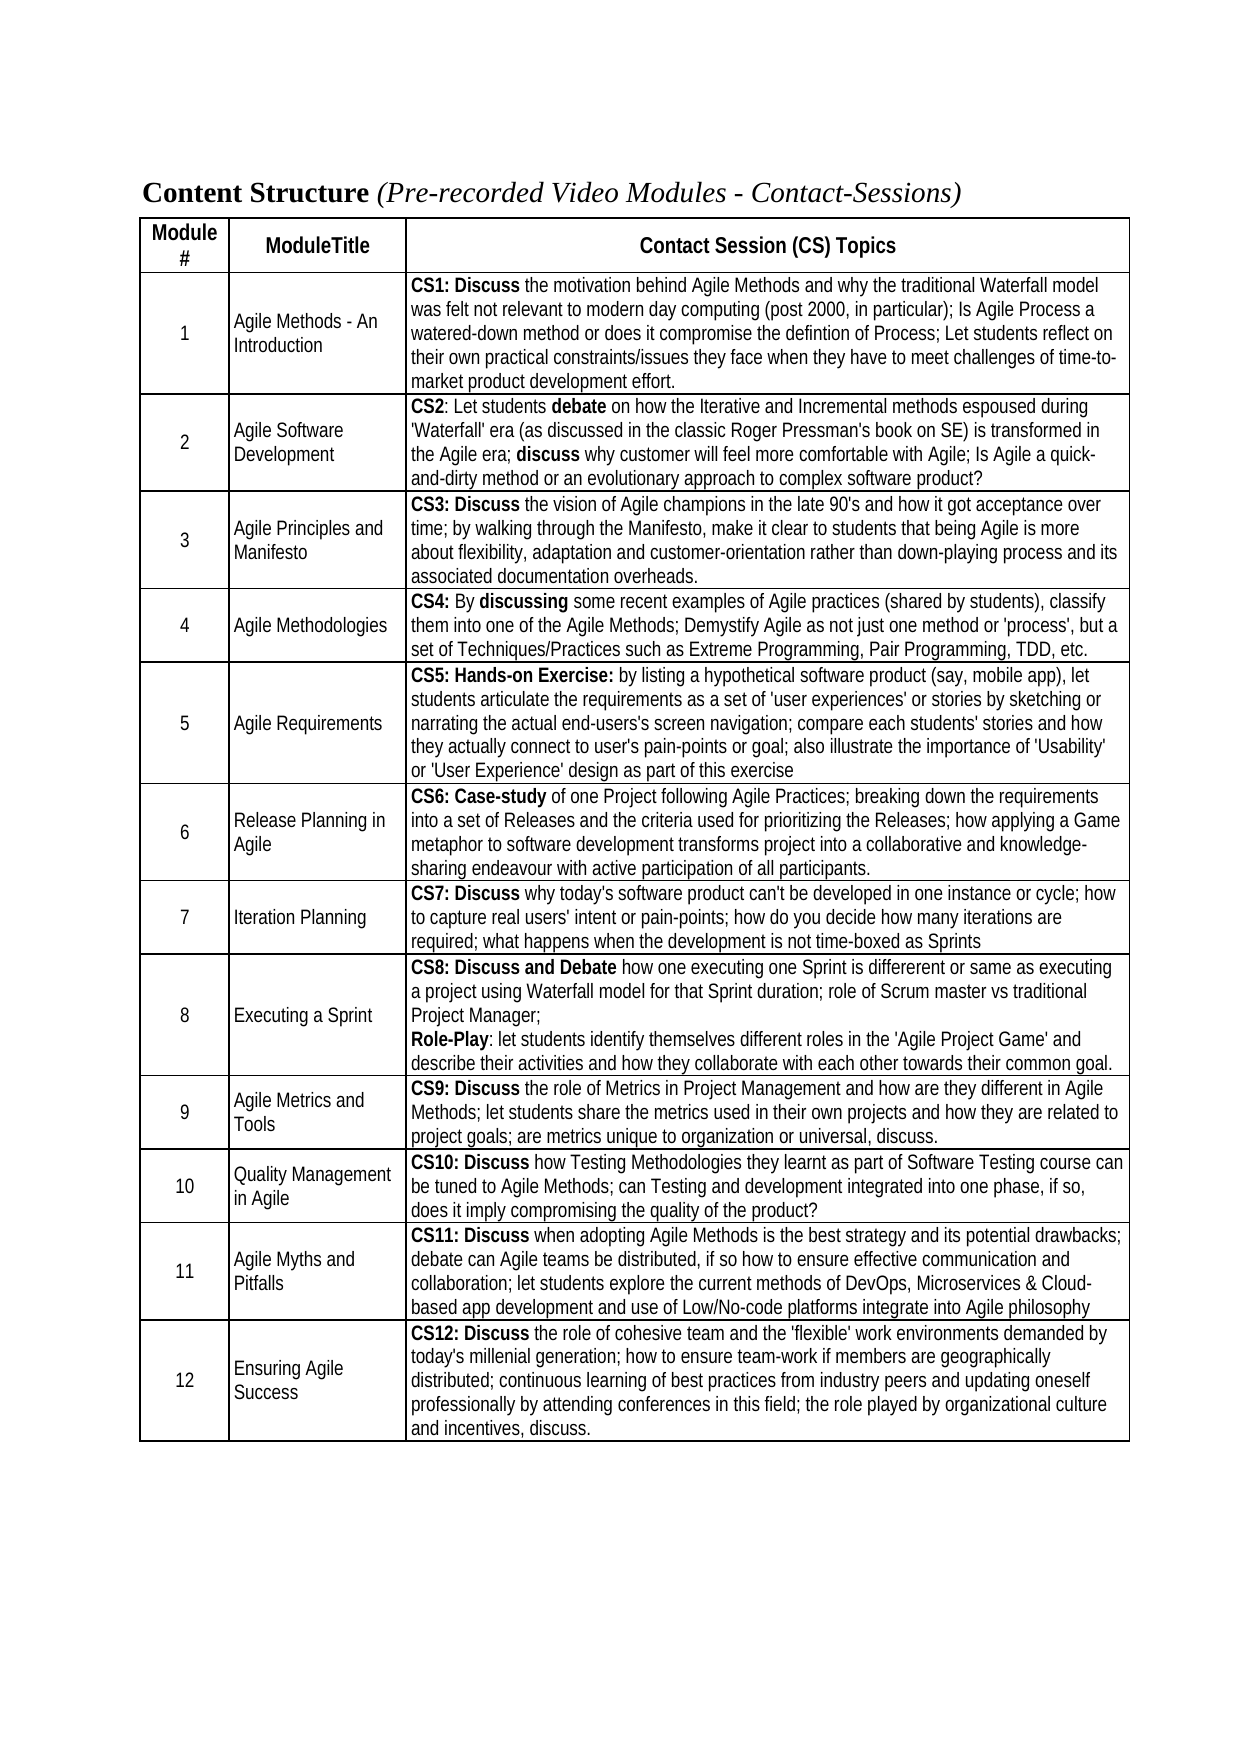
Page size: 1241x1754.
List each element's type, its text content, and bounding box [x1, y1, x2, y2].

table_cell 12 [141, 1321, 228, 1440]
table_cell Agile Metrics and Tools [230, 1076, 405, 1148]
table_cell 1 [141, 273, 228, 393]
table_cell CS8: Discuss and Debate how one executing one Sprint is differerent or same as executing a project using Waterfall model for that Sprint duration; role of Scrum master vs traditional Project Manager; Role-Play: let students identify themselves different roles in the 'Agile Project Game' and describe their activities and how they collaborate with each other towards their common goal. [407, 955, 1129, 1074]
table_cell 11 [141, 1223, 228, 1319]
table_cell Agile Software Development [230, 395, 405, 490]
table_cell 10 [141, 1150, 228, 1221]
table_cell CS11: Discuss when adopting Agile Methods is the best strategy and its potential drawbacks; debate can Agile teams be distributed, if so how to ensure effective communication and collaboration; let students explore the current methods of DevOps, Microservices & Cloud-based app development and use of Low/No-code platforms integrate into Agile philosophy [407, 1223, 1129, 1319]
table_cell CS10: Discuss how Testing Methodologies they learnt as part of Software Testing course can be tuned to Agile Methods; can Testing and development integrated into one phase, if so, does it imply compromising the quality of the product? [407, 1150, 1129, 1221]
table_cell Agile Methods - An Introduction [230, 273, 405, 393]
table_cell Agile Myths and Pitfalls [230, 1223, 405, 1319]
table_cell Agile Methodologies [230, 589, 405, 661]
table_cell 9 [141, 1076, 228, 1148]
table_cell CS4: By discussing some recent examples of Agile practices (shared by students), classify them into one of the Agile Methods; Demystify Agile as not just one method or 'process', but a set of Techniques/Practices such as Extreme Programming, Pair Programming, TDD, etc. [407, 589, 1129, 661]
table_cell CS9: Discuss the role of Metrics in Project Management and how are they different in Agile Methods; let students share the metrics used in their own projects and how they are related to project goals; are metrics unique to organization or universal, discuss. [407, 1076, 1129, 1148]
table_cell CS3: Discuss the vision of Agile champions in the late 90's and how it got acceptance over time; by walking through the Manifesto, make it clear to students that being Agile is more about flexibility, adaptation and customer-orientation rather than down-playing process and its associated documentation overheads. [407, 492, 1129, 588]
table_cell Agile Requirements [230, 663, 405, 782]
table_cell 5 [141, 663, 228, 782]
table_cell 3 [141, 492, 228, 588]
table_cell CS12: Discuss the role of cohesive team and the 'flexible' work environments demanded by today's millenial generation; how to ensure team-work if members are geographically distributed; continuous learning of best practices from industry peers and updating oneself professionally by attending conferences in this field; the role played by organizational culture and incentives, discuss. [407, 1321, 1129, 1440]
table_header Contact Session (CS) Topics [407, 219, 1129, 271]
table_header Module # [141, 219, 228, 271]
table_header ModuleTitle [230, 219, 405, 271]
table_cell Iteration Planning [230, 881, 405, 953]
table_cell Executing a Sprint [230, 955, 405, 1074]
table_cell CS2: Let students debate on how the Iterative and Incremental methods espoused during 'Waterfall' era (as discussed in the classic Roger Pressman's book on SE) is transformed in the Agile era; discuss why customer will feel more comfortable with Agile; Is Agile a quick-and-dirty method or an evolutionary approach to complex software product? [407, 395, 1129, 490]
table_cell 4 [141, 589, 228, 661]
table_cell 6 [141, 784, 228, 880]
table_cell CS6: Case-study of one Project following Agile Practices; breaking down the requirements into a set of Releases and the criteria used for prioritizing the Releases; how applying a Game metaphor to software development transforms project into a collaborative and knowledge-sharing endeavour with active participation of all participants. [407, 784, 1129, 880]
text Content Structure (Pre-recorded Video Modules - Contact-Sessions) [142, 175, 1098, 209]
table_cell 7 [141, 881, 228, 953]
table_cell CS5: Hands-on Exercise: by listing a hypothetical software product (say, mobile app), let students articulate the requirements as a set of 'user experiences' or stories by sketching or narrating the actual end-users's screen navigation; compare each students' stories and how they actually connect to user's pain-points or goal; also illustrate the importance of 'Usability' or 'User Experience' design as part of this exercise [407, 663, 1129, 782]
table_cell CS1: Discuss the motivation behind Agile Methods and why the traditional Waterfall model was felt not relevant to modern day computing (post 2000, in particular); Is Agile Process a watered-down method or does it compromise the defintion of Process; Let students reflect on their own practical constraints/issues they face when they have to meet challenges of time-to-market product development effort. [407, 273, 1129, 393]
table_cell Agile Principles and Manifesto [230, 492, 405, 588]
table_cell Quality Management in Agile [230, 1150, 405, 1221]
table_cell Ensuring Agile Success [230, 1321, 405, 1440]
table_cell 2 [141, 395, 228, 490]
table_cell CS7: Discuss why today's software product can't be developed in one instance or cycle; how to capture real users' intent or pain-points; how do you decide how many iterations are required; what happens when the development is not time-boxed as Sprints [407, 881, 1129, 953]
table_cell 8 [141, 955, 228, 1074]
table_cell Release Planning in Agile [230, 784, 405, 880]
